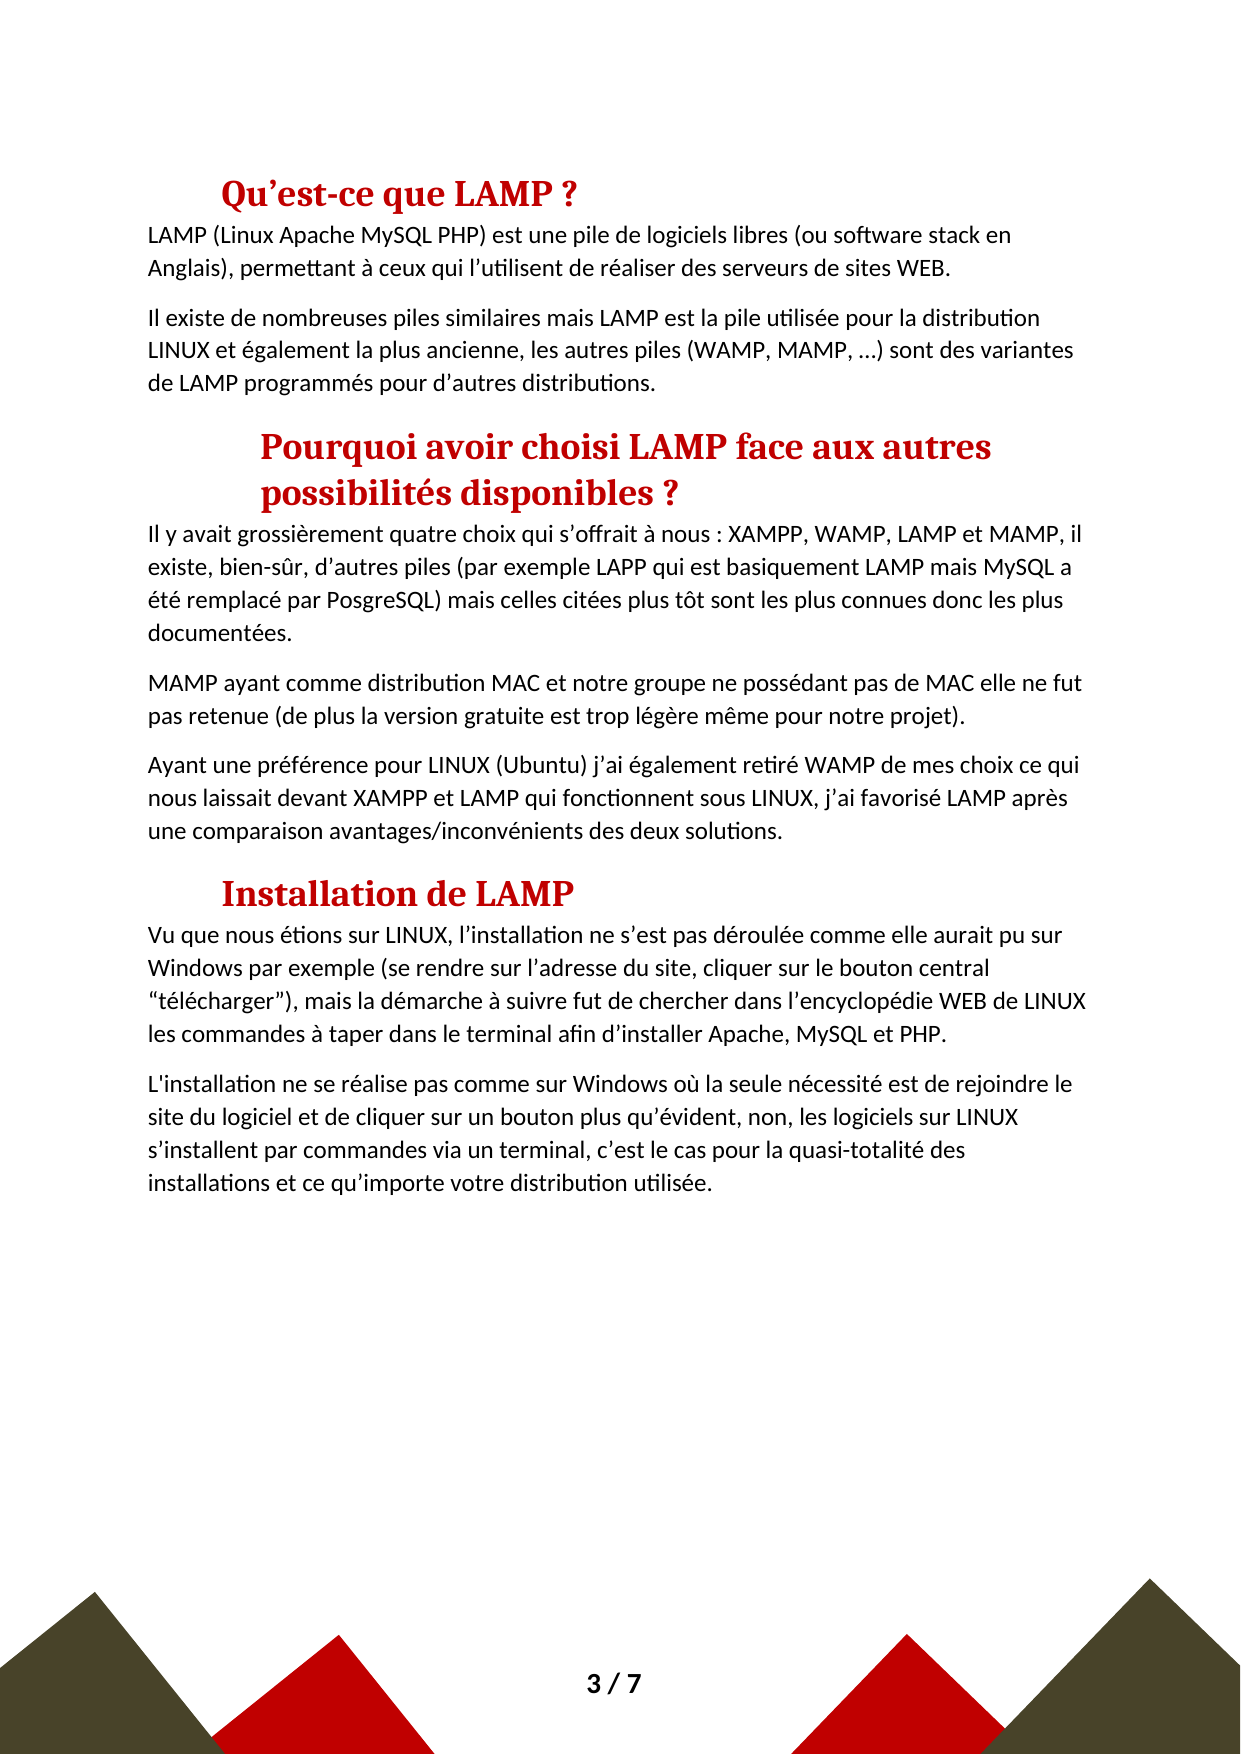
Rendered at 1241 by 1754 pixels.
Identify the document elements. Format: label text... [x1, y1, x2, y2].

text Il existe de nombreuses piles similaires mais LAMP est la pile utilisée pour la distribution LINUX et également la plus ancienne, les autres piles (WAMP, MAMP, …) sont des variantes de LAMP programmés pour d’autres distributions. [148, 302, 1093, 398]
text Ayant une préférence pour LINUX (Ubuntu) j’ai également retiré WAMP de mes choix ce qui nous laissait devant XAMPP et LAMP qui fonctionnent sous LINUX, j’ai favorisé LAMP après une comparaison avantages/inconvénients des deux solutions. [148, 749, 1093, 846]
text L'installation ne se réalise pas comme sur Windows où la seule nécessité est de rejoindre le site du logiciel et de cliquer sur un bouton plus qu’évident, non, les logiciels sur LINUX s’installent par commandes via un terminal, c’est le cas pour la quasi-totalité des installations et ce qu’importe votre distribution utilisée. [148, 1068, 1093, 1197]
subtitle Installation de LAMP [148, 873, 1093, 916]
text MAMP ayant comme distribution MAC et notre groupe ne possédant pas de MAC elle ne fut pas retenue (de plus la version gratuite est trop légère même pour notre projet). [148, 667, 1093, 730]
subtitle Qu’est-ce que LAMP ? [148, 173, 1093, 216]
text Vu que nous étions sur LINUX, l’installation ne s’est pas déroulée comme elle aurait pu sur Windows par exemple (se rendre sur l’adresse du site, cliquer sur le bouton central “télécharger”), mais la démarche à suivre fut de chercher dans l’encyclopédie WEB de LINUX les commandes à taper dans le terminal afin d’installer Apache, MySQL et PHP. [148, 920, 1093, 1049]
text LAMP (Linux Apache MySQL PHP) est une pile de logiciels libres (ou software stack en Anglais), permettant à ceux qui l’utilisent de réaliser des serveurs de sites WEB. [148, 219, 1093, 283]
text Il y avait grossièrement quatre choix qui s’offrait à nous : XAMPP, WAMP, LAMP et MAMP, il existe, bien-sûr, d’autres piles (par exemple LAPP qui est basiquement LAMP mais MySQL a été remplacé par PosgreSQL) mais celles citées plus tôt sont les plus connues donc les plus documentées. [148, 518, 1093, 648]
subtitle Pourquoi avoir choisi LAMP face aux autres possibilités disponibles ? [260, 425, 1093, 515]
